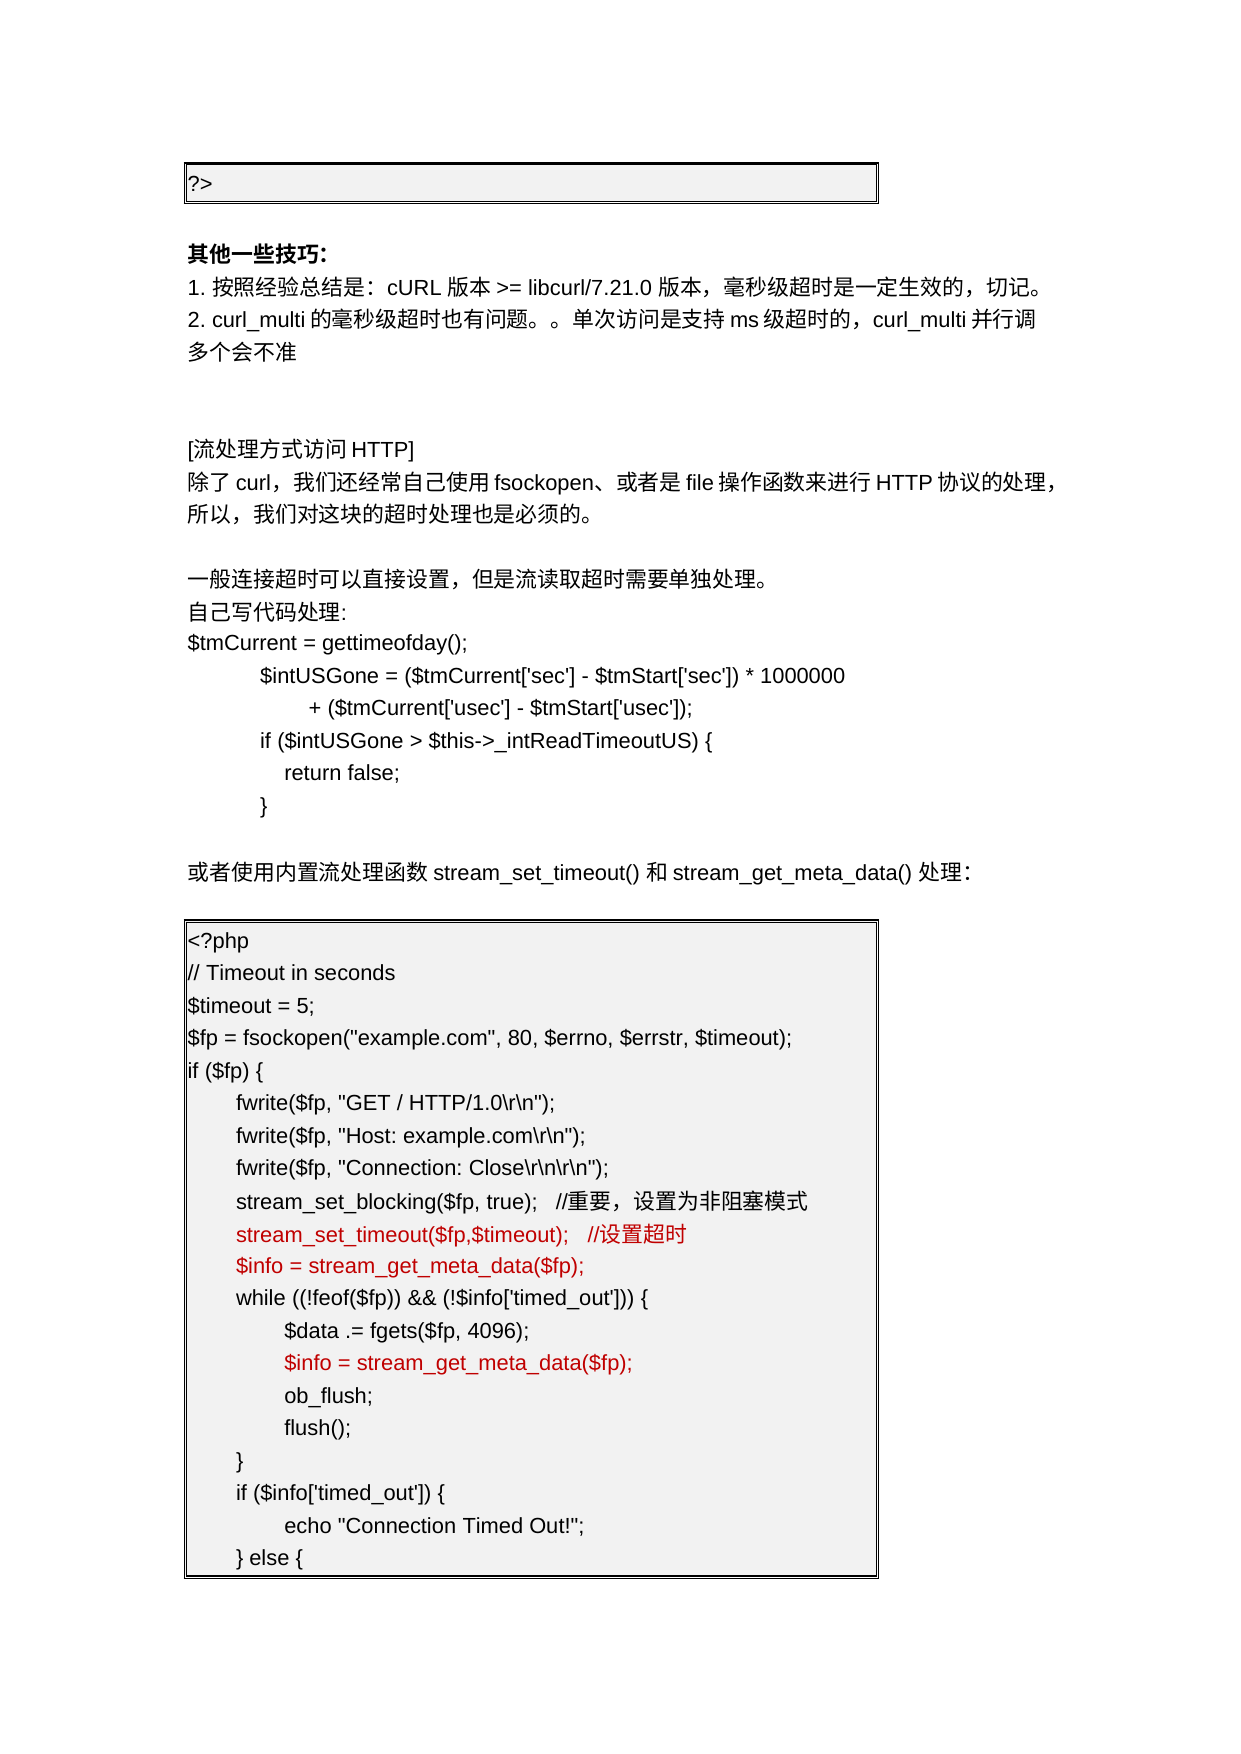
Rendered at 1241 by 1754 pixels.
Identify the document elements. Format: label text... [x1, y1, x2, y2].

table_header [187, 165, 876, 201]
text 其他一些技巧： [187, 237, 1053, 269]
text 1. 按照经验总结是：cURL 版本 >= libcurl/7.21.0 版本，毫秒级超时是一定生效的，切记。 [187, 269, 1053, 302]
text } [187, 789, 1053, 822]
text 或者使用内置流处理函数 stream_set_timeout() 和 stream_get_meta_data() 处理： [187, 854, 1053, 887]
text 2. curl_multi的毫秒级超时也有问题。。单次访问是支持ms级超时的，curl_multi并行调多个会不准 [187, 302, 1053, 367]
text return false; [187, 757, 1053, 789]
text if ($intUSGone > $this->_intReadTimeoutUS) { [187, 724, 1053, 757]
text 除了curl，我们还经常自己使用fsockopen、或者是file操作函数来进行HTTP协议的处理，所以，我们对这块的超时处理也是必须的。 [187, 464, 1053, 529]
text 一般连接超时可以直接设置，但是流读取超时需要单独处理。 [187, 562, 1053, 594]
text + ($tmCurrent['usec'] - $tmStart['usec']); [187, 692, 1053, 724]
text $tmCurrent = gettimeofday(); [187, 627, 1053, 659]
text 自己写代码处理: [187, 594, 1053, 627]
text $intUSGone = ($tmCurrent['sec'] - $tmStart['sec']) * 1000000 [187, 659, 1053, 692]
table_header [187, 923, 876, 1575]
text [流处理方式访问HTTP] [187, 432, 1053, 464]
